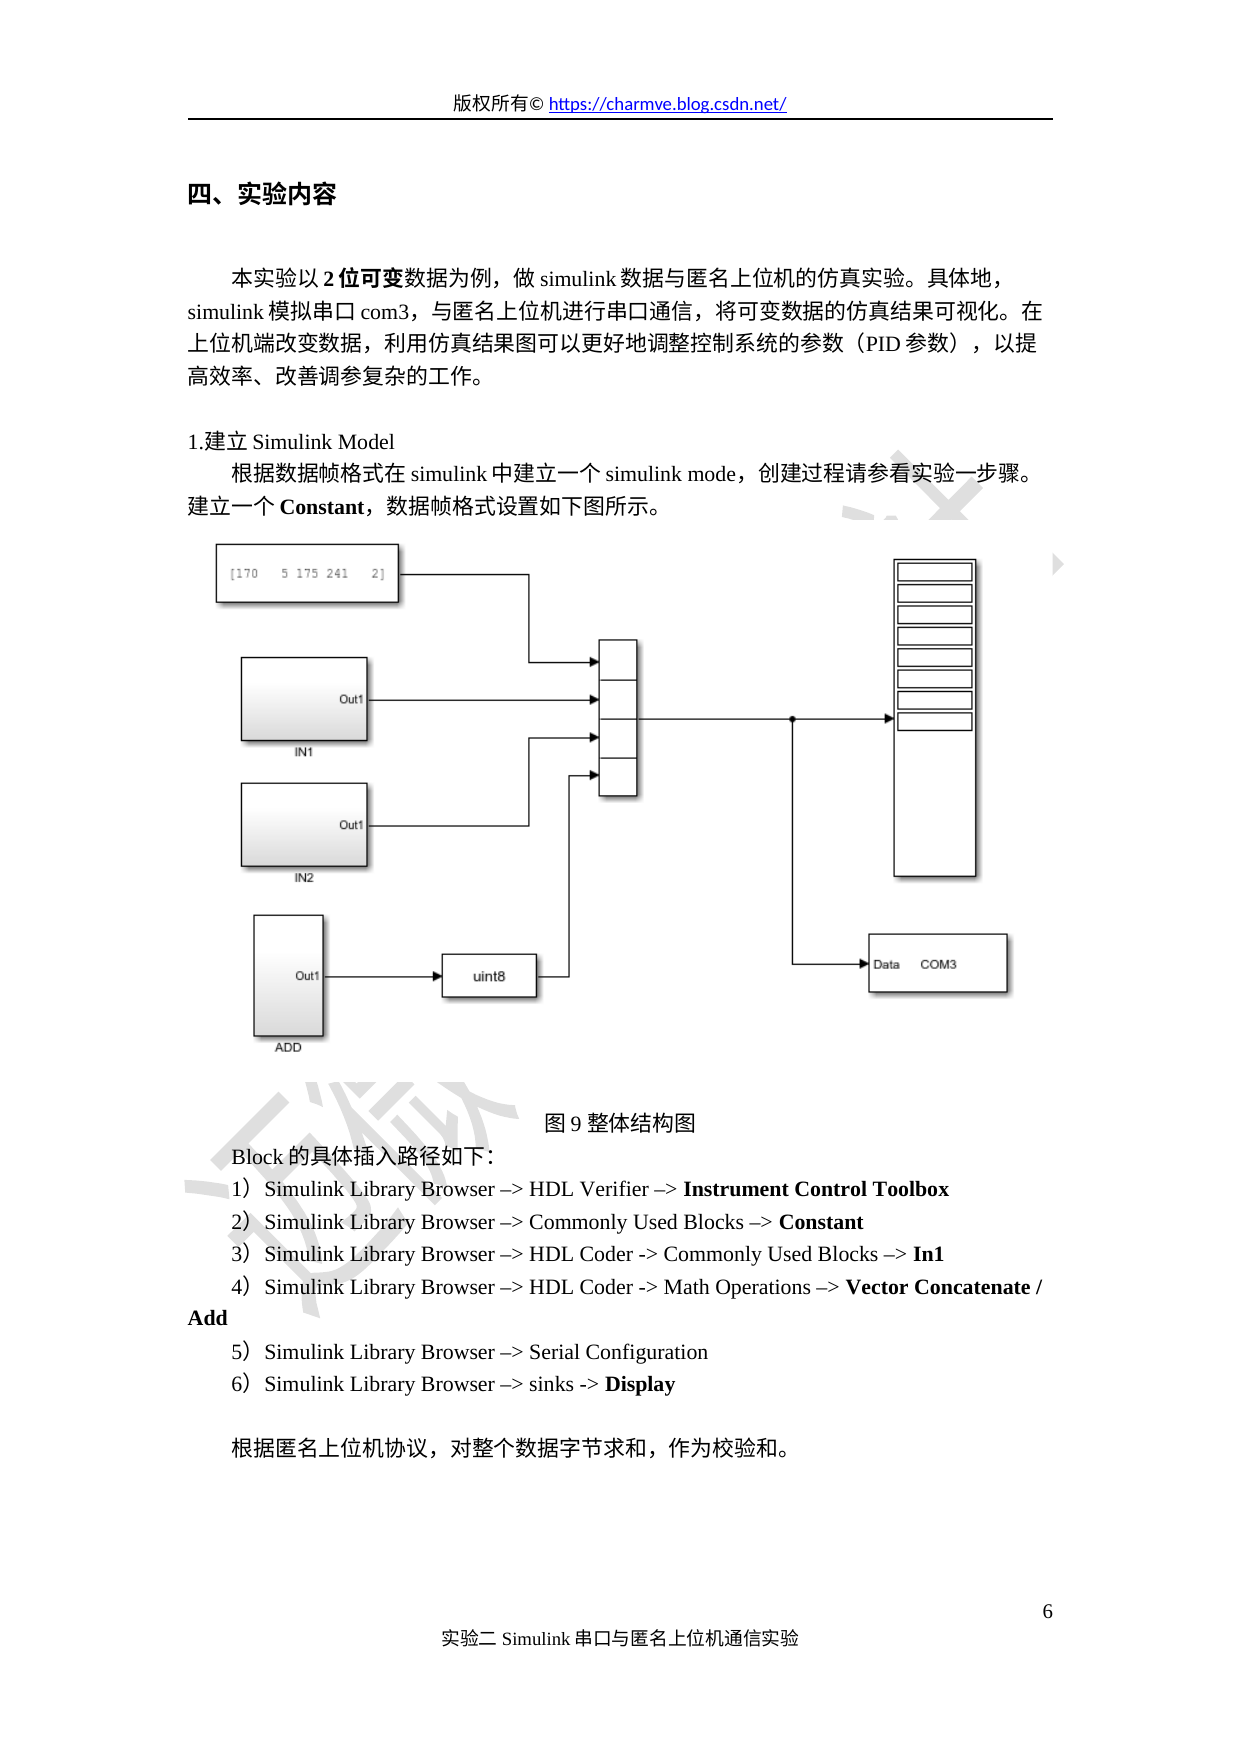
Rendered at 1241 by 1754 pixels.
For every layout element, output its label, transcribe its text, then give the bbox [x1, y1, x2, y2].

text 四、实验内容 [187, 160, 1053, 225]
text 3）Simulink Library Browser –> HDL Coder -> Commonly Used Blocks –> In1 [187, 1236, 1053, 1268]
text 2）Simulink Library Browser –> Commonly Used Blocks –> Constant [187, 1203, 1053, 1236]
text 4）Simulink Library Browser –> HDL Coder -> Math Operations –> Vector Concatenate / Add [187, 1268, 1053, 1333]
text 1）Simulink Library Browser –> HDL Verifier –> Instrument Control Toolbox [187, 1171, 1053, 1203]
text Block的具体插入路径如下： [187, 1138, 1053, 1171]
text 5）Simulink Library Browser –> Serial Configuration [187, 1333, 1053, 1366]
text 本实验以2位可变数据为例，做simulink数据与匿名上位机的仿真实验。具体地，simulink模拟串口com3，与匿名上位机进行串口通信，将可变数据的仿真结果可视化。在上位机端改变数据，利用仿真结果图可以更好地调整控制系统的参数（PID参数），以提高效率、改善调参复杂的工作。 [187, 261, 1053, 391]
picture [187, 520, 1053, 1082]
text 根据数据帧格式在simulink中建立一个simulink mode，创建过程请参看实验一步骤。建立一个Constant，数据帧格式设置如下图所示。 [187, 456, 1053, 520]
text 根据匿名上位机协议，对整个数据字节求和，作为校验和。 [187, 1431, 1053, 1463]
text 6）Simulink Library Browser –> sinks -> Display [187, 1366, 1053, 1398]
text 1.建立Simulink Model [187, 423, 1053, 456]
text 图9 整体结构图 [187, 1082, 1053, 1138]
